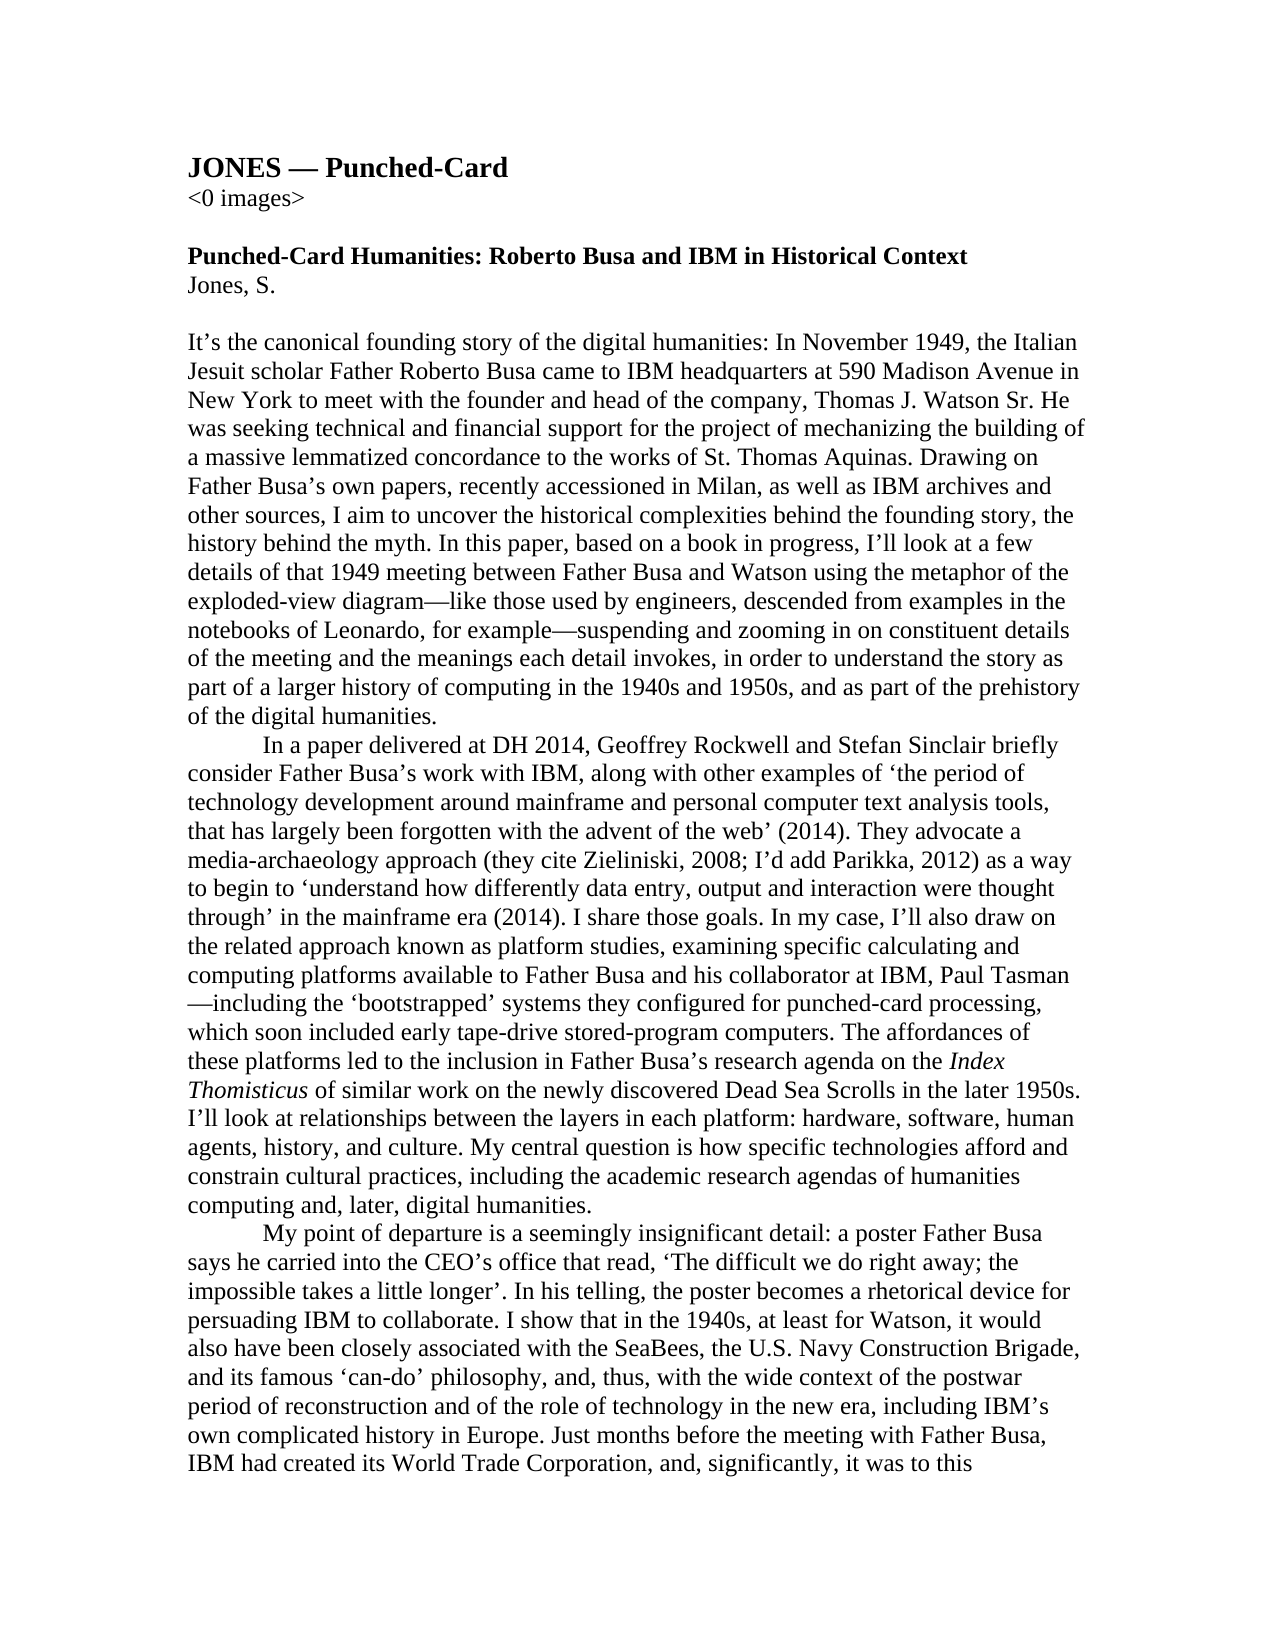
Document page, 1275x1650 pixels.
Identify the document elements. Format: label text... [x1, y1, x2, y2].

text In a paper delivered at DH 2014, Geoffrey Rockwell and Stefan Sinclair briefly consider Father Busa’s work with IBM, along with other examples of ‘the period of technology development around mainframe and personal computer text analysis tools, that has largely been forgotten with the advent of the web’ (2014). They advocate a media-archaeology approach (they cite Zieliniski, 2008; I’d add Parikka, 2012) as a way to begin to ‘understand how differently data entry, output and interaction were thought through’ in the mainframe era (2014). I share those goals. In my case, I’ll also draw on the related approach known as platform studies, examining specific calculating and computing platforms available to Father Busa and his collaborator at IBM, Paul Tasman—including the ‘bootstrapped’ systems they configured for punched-card processing, which soon included early tape-drive stored-program computers. The affordances of these platforms led to the inclusion in Father Busa’s research agenda on the Index Thomisticus of similar work on the newly discovered Dead Sea Scrolls in the later 1950s. I’ll look at relationships between the layers in each platform: hardware, software, human agents, history, and culture. My central question is how specific technologies afford and constrain cultural practices, including the academic research agendas of humanities computing and, later, digital humanities. [187, 730, 1087, 1218]
text It’s the canonical founding story of the digital humanities: In November 1949, the Italian Jesuit scholar Father Roberto Busa came to IBM headquarters at 590 Madison Avenue in New York to meet with the founder and head of the company, Thomas J. Watson Sr. He was seeking technical and financial support for the project of mechanizing the building of a massive lemmatized concordance to the works of St. Thomas Aquinas. Drawing on Father Busa’s own papers, recently accessioned in Milan, as well as IBM archives and other sources, I aim to uncover the historical complexities behind the founding story, the history behind the myth. In this paper, based on a book in progress, I’ll look at a few details of that 1949 meeting between Father Busa and Watson using the metaphor of the exploded-view diagram—like those used by engineers, descended from examples in the notebooks of Leonardo, for example—suspending and zooming in on constituent details of the meeting and the meanings each detail invokes, in order to understand the story as part of a larger history of computing in the 1940s and 1950s, and as part of the prehistory of the digital humanities. [187, 327, 1087, 730]
text Punched-Card Humanities: Roberto Busa and IBM in Historical Context [187, 241, 1087, 270]
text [187, 1218, 1087, 1477]
text <0 images> [187, 183, 1087, 212]
text Jones, S. [187, 270, 1087, 298]
text JONES — Punched-Card [187, 150, 1087, 183]
